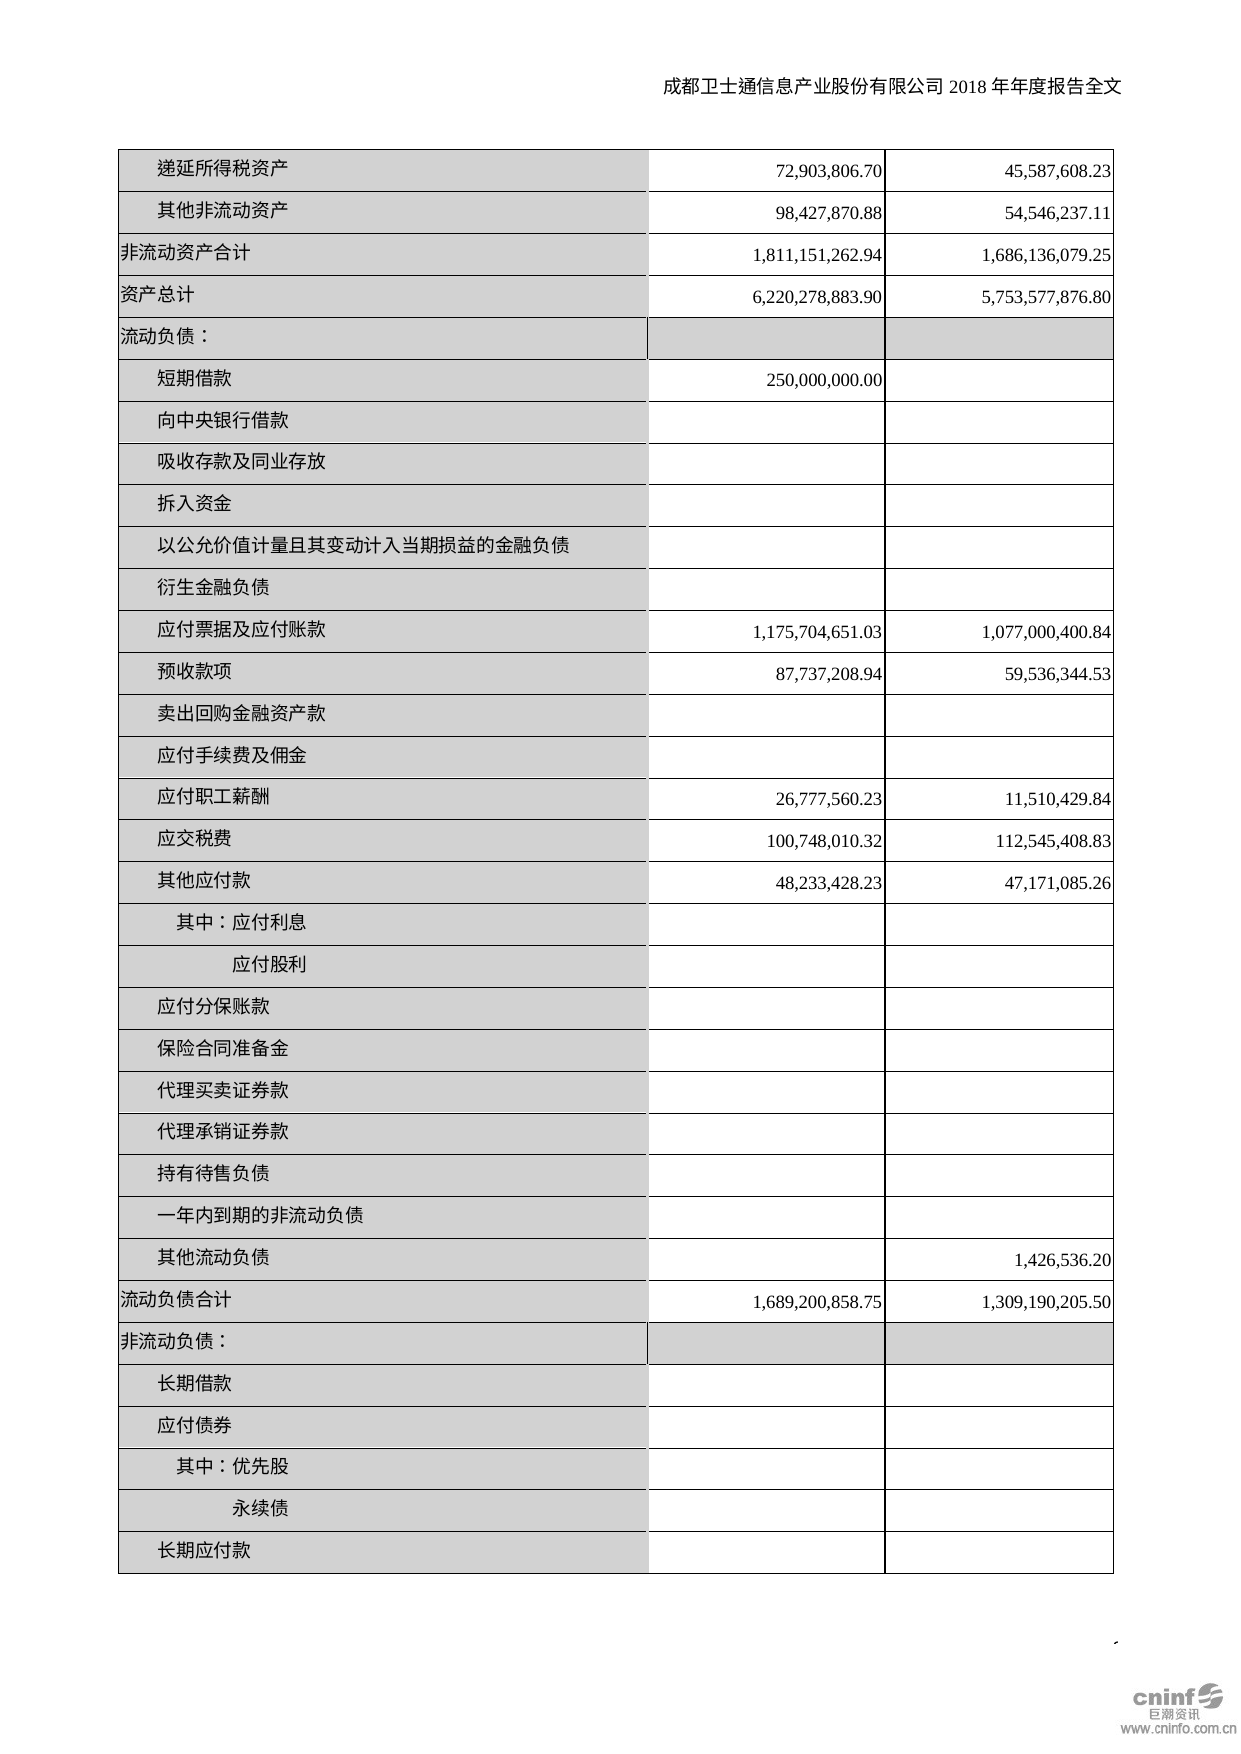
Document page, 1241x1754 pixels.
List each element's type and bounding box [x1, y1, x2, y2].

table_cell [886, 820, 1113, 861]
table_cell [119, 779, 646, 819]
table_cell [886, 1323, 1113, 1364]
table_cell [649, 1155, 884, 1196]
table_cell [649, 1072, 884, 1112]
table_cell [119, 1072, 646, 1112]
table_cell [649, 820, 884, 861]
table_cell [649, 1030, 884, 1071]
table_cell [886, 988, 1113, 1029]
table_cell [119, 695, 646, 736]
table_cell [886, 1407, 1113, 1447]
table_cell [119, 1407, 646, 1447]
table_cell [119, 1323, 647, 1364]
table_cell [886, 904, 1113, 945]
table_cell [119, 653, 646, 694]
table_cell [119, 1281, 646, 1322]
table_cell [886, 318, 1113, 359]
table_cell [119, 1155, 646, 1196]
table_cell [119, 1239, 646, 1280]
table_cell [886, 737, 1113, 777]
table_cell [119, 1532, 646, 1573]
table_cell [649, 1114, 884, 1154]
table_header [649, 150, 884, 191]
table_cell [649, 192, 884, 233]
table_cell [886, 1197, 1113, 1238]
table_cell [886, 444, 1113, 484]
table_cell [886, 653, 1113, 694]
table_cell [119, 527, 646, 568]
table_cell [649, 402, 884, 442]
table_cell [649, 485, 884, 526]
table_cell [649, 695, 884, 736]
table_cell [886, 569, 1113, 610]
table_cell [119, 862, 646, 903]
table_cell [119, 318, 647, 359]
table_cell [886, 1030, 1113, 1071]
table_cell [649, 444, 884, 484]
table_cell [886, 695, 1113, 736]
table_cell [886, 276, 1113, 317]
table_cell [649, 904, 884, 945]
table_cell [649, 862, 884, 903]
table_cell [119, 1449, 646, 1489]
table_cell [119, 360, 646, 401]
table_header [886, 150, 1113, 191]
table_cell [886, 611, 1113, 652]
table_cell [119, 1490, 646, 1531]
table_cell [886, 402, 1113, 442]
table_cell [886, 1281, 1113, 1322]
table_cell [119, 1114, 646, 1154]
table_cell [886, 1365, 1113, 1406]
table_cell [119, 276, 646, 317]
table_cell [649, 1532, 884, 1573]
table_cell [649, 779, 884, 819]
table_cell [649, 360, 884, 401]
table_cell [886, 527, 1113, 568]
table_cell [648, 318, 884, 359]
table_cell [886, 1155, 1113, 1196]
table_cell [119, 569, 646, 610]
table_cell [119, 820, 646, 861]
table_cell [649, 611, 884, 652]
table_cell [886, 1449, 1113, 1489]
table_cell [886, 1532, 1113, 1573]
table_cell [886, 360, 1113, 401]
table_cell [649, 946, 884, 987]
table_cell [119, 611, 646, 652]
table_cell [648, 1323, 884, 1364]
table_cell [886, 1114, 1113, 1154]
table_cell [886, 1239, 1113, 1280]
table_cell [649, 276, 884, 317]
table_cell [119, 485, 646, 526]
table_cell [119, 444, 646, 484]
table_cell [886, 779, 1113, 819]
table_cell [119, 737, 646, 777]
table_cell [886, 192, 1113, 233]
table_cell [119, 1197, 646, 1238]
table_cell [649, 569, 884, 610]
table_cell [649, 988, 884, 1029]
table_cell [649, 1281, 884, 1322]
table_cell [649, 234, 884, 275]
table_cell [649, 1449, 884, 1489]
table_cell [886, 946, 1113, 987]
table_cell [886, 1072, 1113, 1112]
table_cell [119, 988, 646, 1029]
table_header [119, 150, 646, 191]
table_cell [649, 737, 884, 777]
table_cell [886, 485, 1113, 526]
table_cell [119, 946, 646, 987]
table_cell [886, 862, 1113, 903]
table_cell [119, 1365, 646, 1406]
picture [1115, 1680, 1240, 1737]
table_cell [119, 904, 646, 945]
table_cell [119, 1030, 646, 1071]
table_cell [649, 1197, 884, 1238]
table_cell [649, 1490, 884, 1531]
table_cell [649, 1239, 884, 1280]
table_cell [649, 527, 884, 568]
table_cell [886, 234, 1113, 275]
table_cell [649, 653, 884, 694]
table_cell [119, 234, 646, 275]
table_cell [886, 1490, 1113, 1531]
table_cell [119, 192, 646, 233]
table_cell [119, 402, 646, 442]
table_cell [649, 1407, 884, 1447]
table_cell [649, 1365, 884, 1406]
